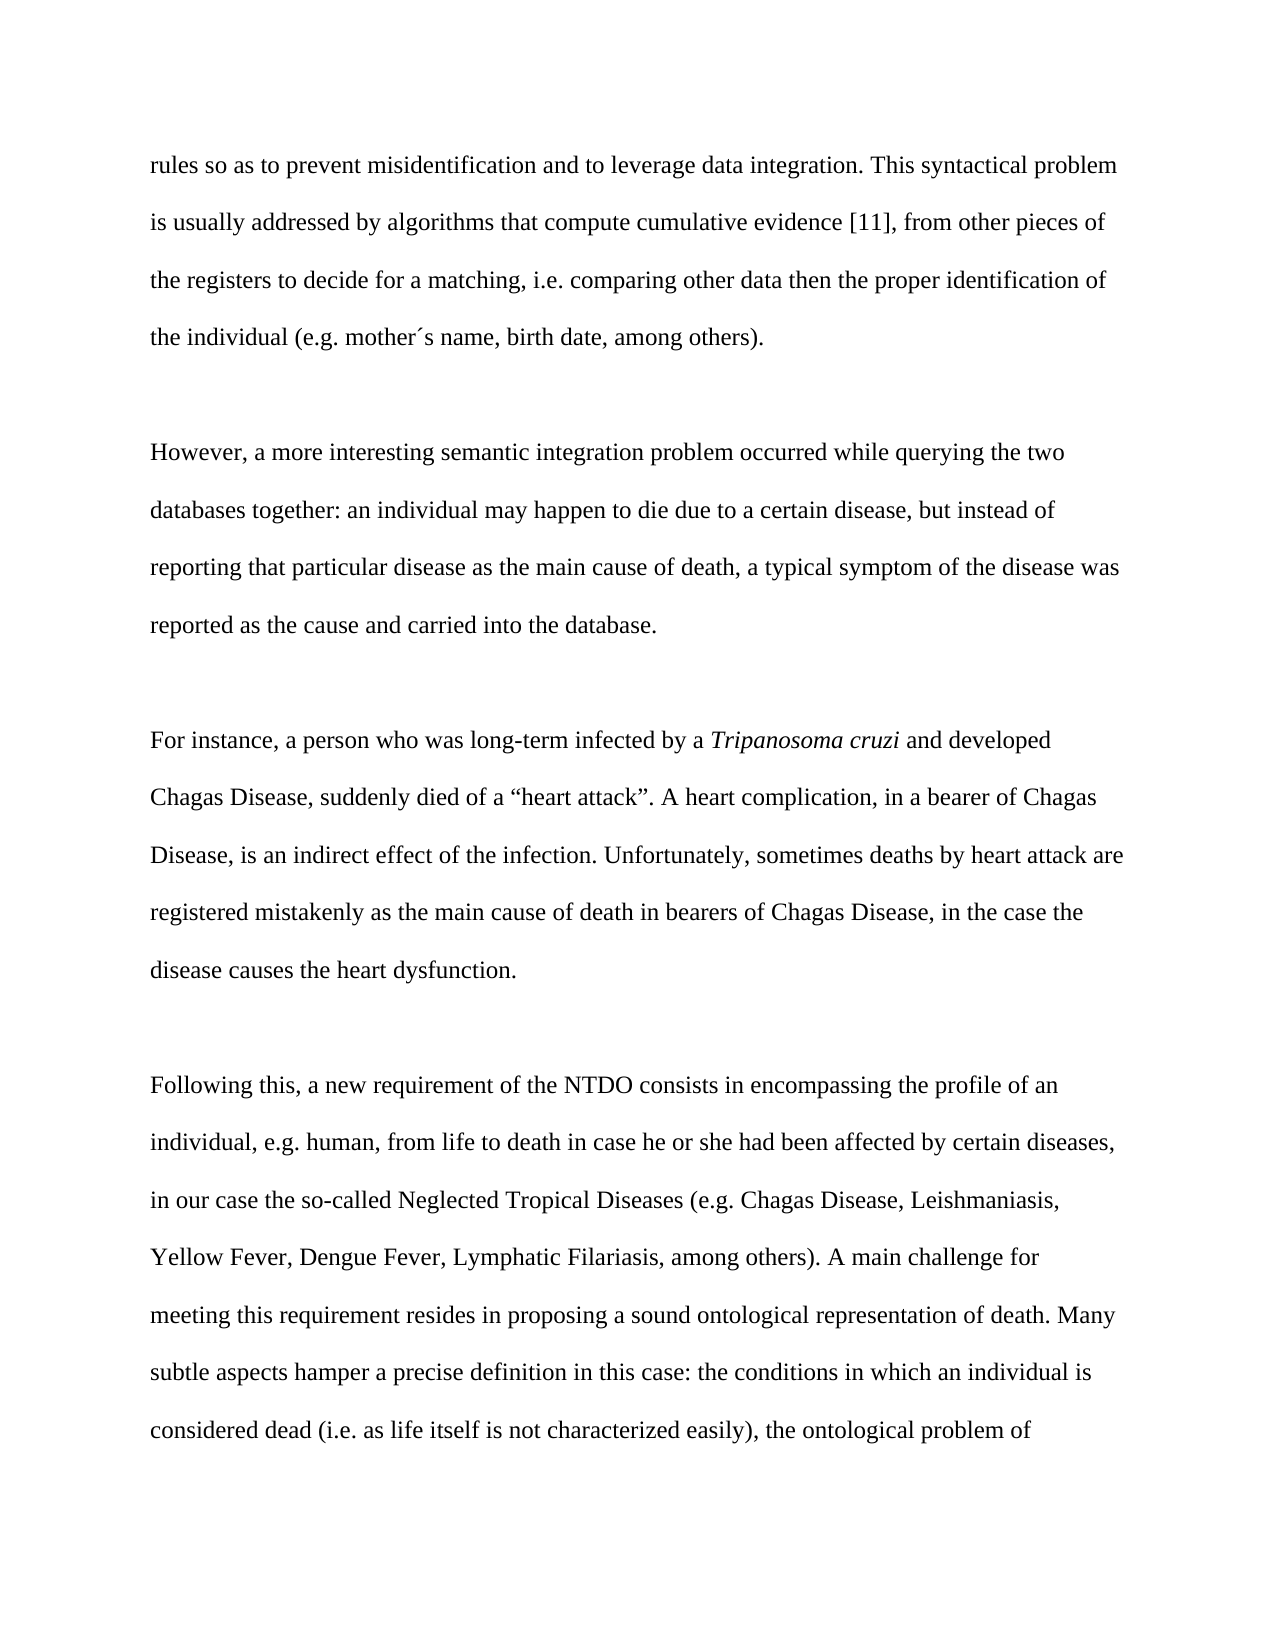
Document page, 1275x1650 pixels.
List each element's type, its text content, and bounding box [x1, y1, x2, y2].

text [150, 1070, 1125, 1444]
text However, a more interesting semantic integration problem occurred while querying the two databases together: an individual may happen to die due to a certain disease, but instead of reporting that particular disease as the main cause of death, a typical symptom of the disease was reported as the cause and carried into the database. [150, 437, 1125, 639]
text For instance, a person who was long-term infected by a Tripanosoma cruzi and developed Chagas Disease, suddenly died of a “heart attack”. A heart complication, in a bearer of Chagas Disease, is an indirect effect of the infection. Unfortunately, sometimes deaths by heart attack are registered mistakenly as the main cause of death in bearers of Chagas Disease, in the case the disease causes the heart dysfunction. [150, 725, 1125, 984]
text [150, 150, 1125, 351]
